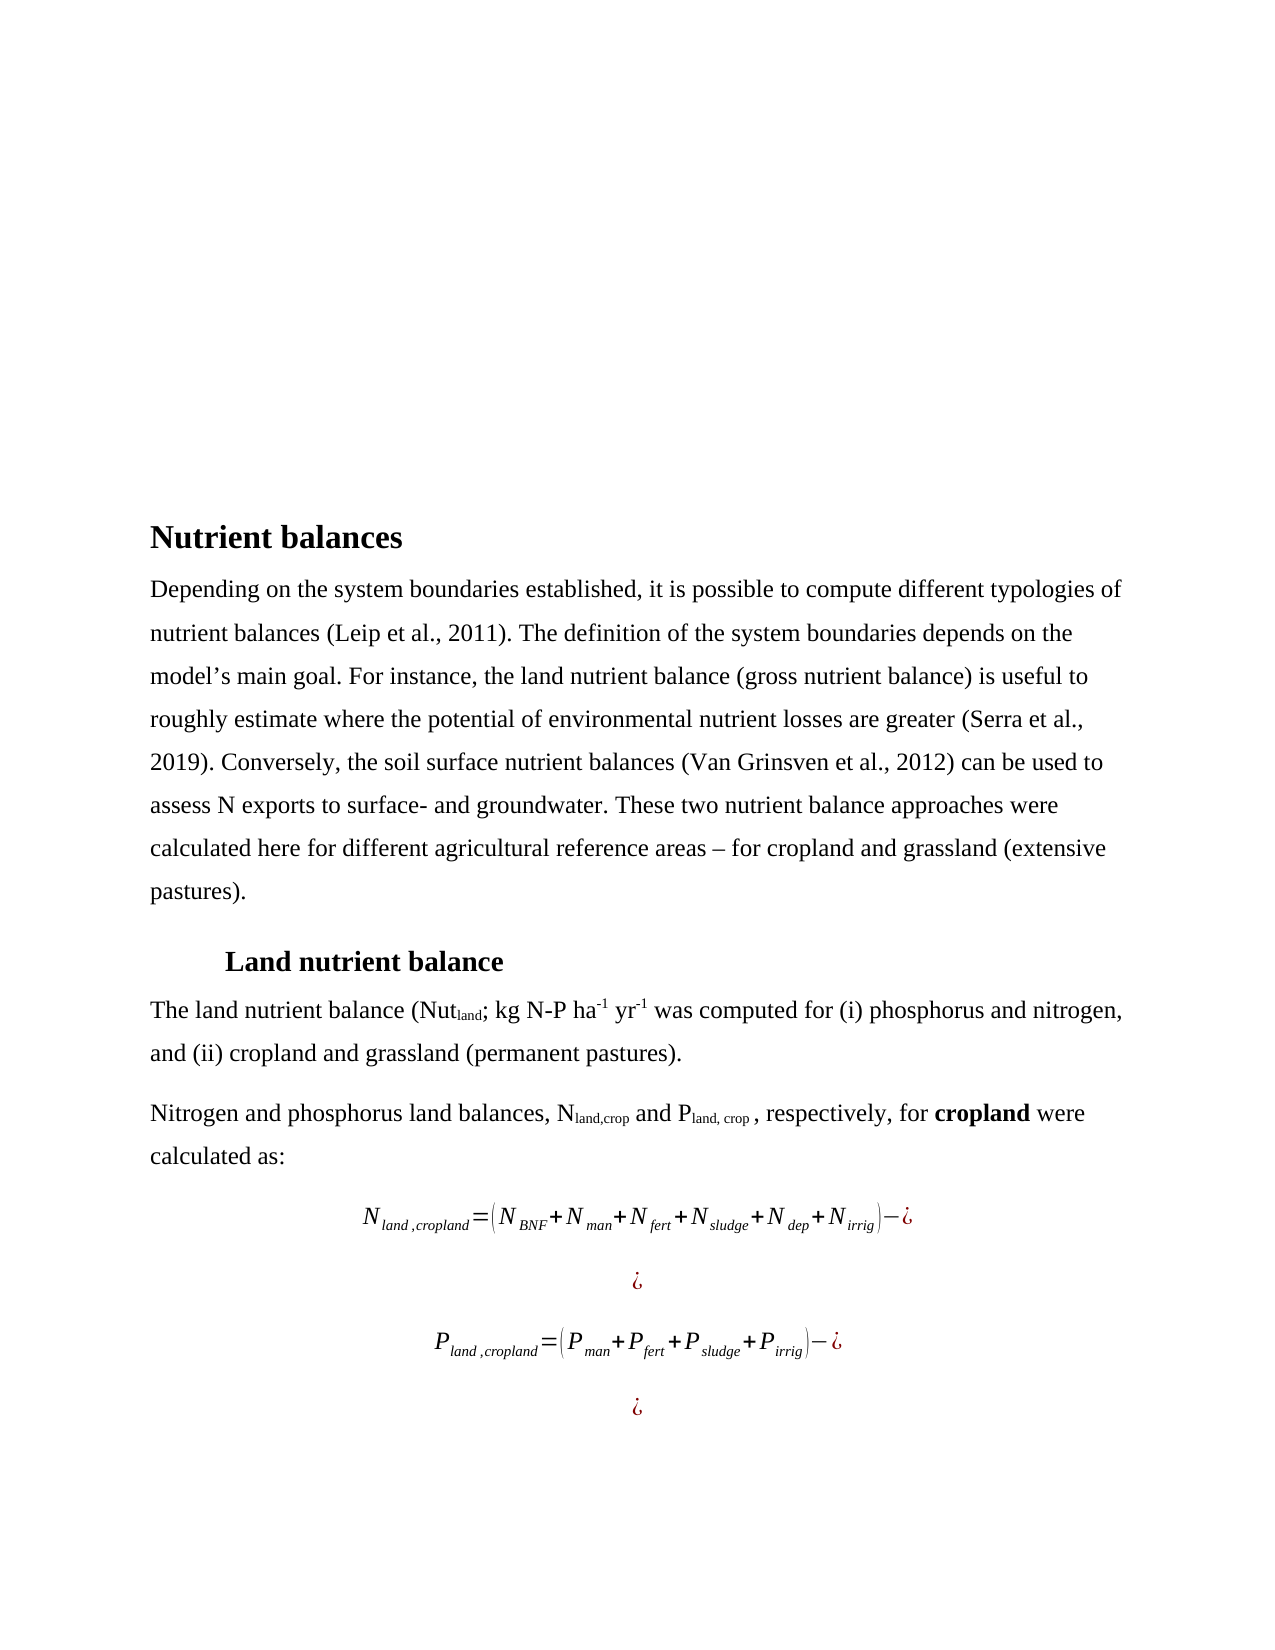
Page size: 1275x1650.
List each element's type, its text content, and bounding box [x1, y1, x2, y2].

text Depending on the system boundaries established, it is possible to compute different typologies of nutrient balances (Leip et al., 2011). The definition of the system boundaries depends on the model’s main goal. For instance, the land nutrient balance (gross nutrient balance) is useful to roughly estimate where the potential of environmental nutrient losses are greater (Serra et al., 2019). Conversely, the soil surface nutrient balances (Van Grinsven et al., 2012) can be used to assess N exports to surface- and groundwater. These two nutrient balance approaches were calculated here for different agricultural reference areas – for cropland and grassland (extensive pastures). [150, 574, 1125, 905]
subtitle Land nutrient balance [150, 944, 1125, 978]
text Nitrogen and phosphorus land balances, Nland,crop and Pland, crop , respectively, for cropland were calculated as: [150, 1098, 1125, 1170]
text The land nutrient balance (Nutland; kg N-P ha-1 yr-1 was computed for (i) phosphorus and nitrogen, and (ii) cropland and grassland (permanent pastures). [150, 995, 1125, 1067]
subtitle Nutrient balances [150, 517, 1125, 555]
